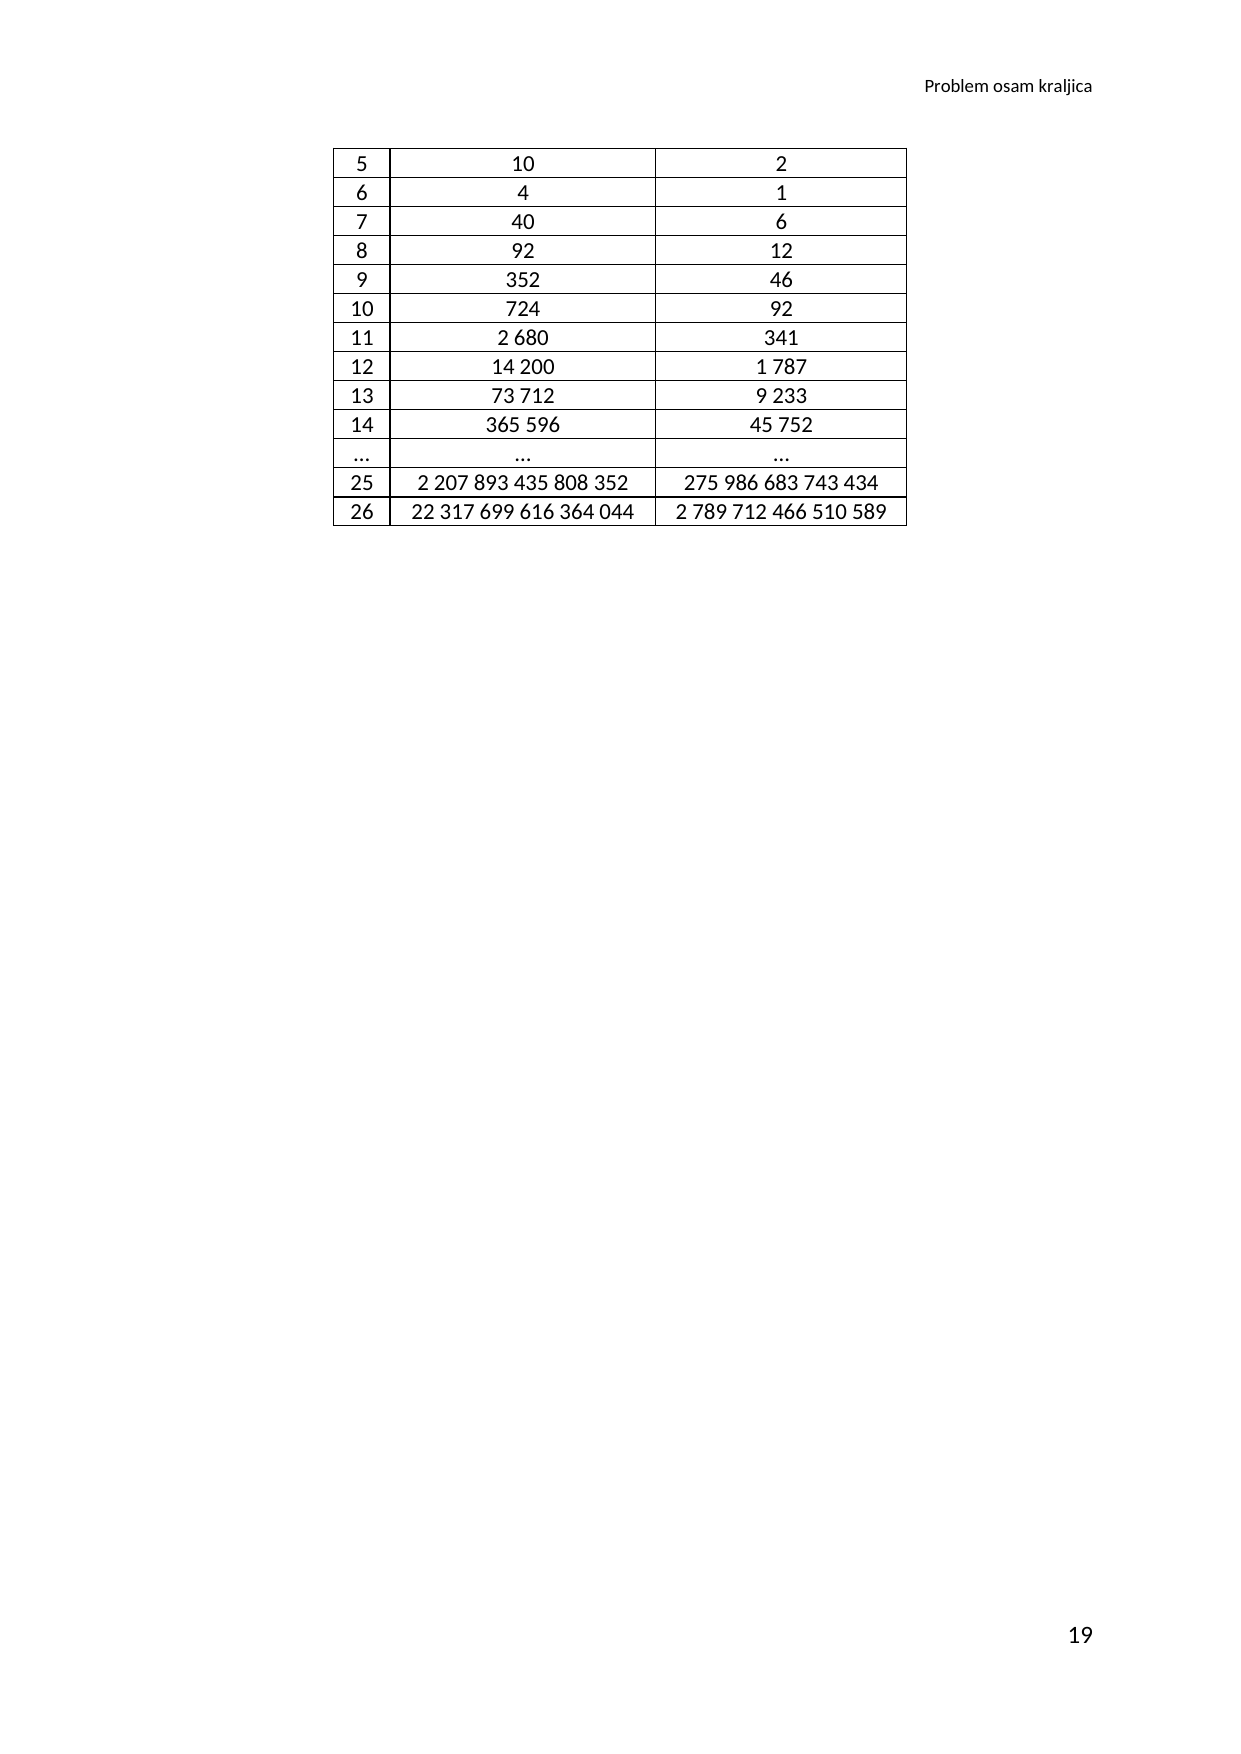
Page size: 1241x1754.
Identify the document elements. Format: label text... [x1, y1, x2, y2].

table_cell 5 [334, 149, 389, 177]
table_cell 724 [391, 294, 655, 322]
table_cell 26 [334, 498, 389, 525]
table_cell 2 789 712 466 510 589 [656, 498, 906, 525]
table_cell 365 596 [391, 410, 655, 438]
table_cell 25 [334, 468, 389, 496]
table_cell 13 [334, 381, 389, 409]
table_cell 8 [334, 236, 389, 264]
table_cell 4 [391, 178, 655, 206]
table_cell 9 [334, 265, 389, 293]
table_cell 2 207 893 435 808 352 [391, 468, 655, 496]
table_cell 12 [656, 236, 906, 264]
table_cell 352 [391, 265, 655, 293]
table_cell 6 [334, 178, 389, 206]
table_cell 2 680 [391, 323, 655, 351]
table_cell 40 [391, 207, 655, 235]
table_cell 275 986 683 743 434 [656, 468, 906, 496]
table_cell 2 [656, 149, 906, 177]
table_cell 11 [334, 323, 389, 351]
table_cell 6 [656, 207, 906, 235]
table_cell 92 [391, 236, 655, 264]
table_cell 1 [656, 178, 906, 206]
table_cell 10 [391, 149, 655, 177]
table_cell … [391, 439, 655, 467]
table_cell 22 317 699 616 364 044 [391, 498, 655, 525]
table_cell 45 752 [656, 410, 906, 438]
table_cell 46 [656, 265, 906, 293]
table_cell 7 [334, 207, 389, 235]
table_cell … [334, 439, 389, 467]
table_cell 10 [334, 294, 389, 322]
table_cell 14 200 [391, 352, 655, 380]
table_cell 1 787 [656, 352, 906, 380]
table_cell 92 [656, 294, 906, 322]
table_cell 14 [334, 410, 389, 438]
table_cell 9 233 [656, 381, 906, 409]
table_cell … [656, 439, 906, 467]
table_cell 341 [656, 323, 906, 351]
table_cell 73 712 [391, 381, 655, 409]
table_cell 12 [334, 352, 389, 380]
